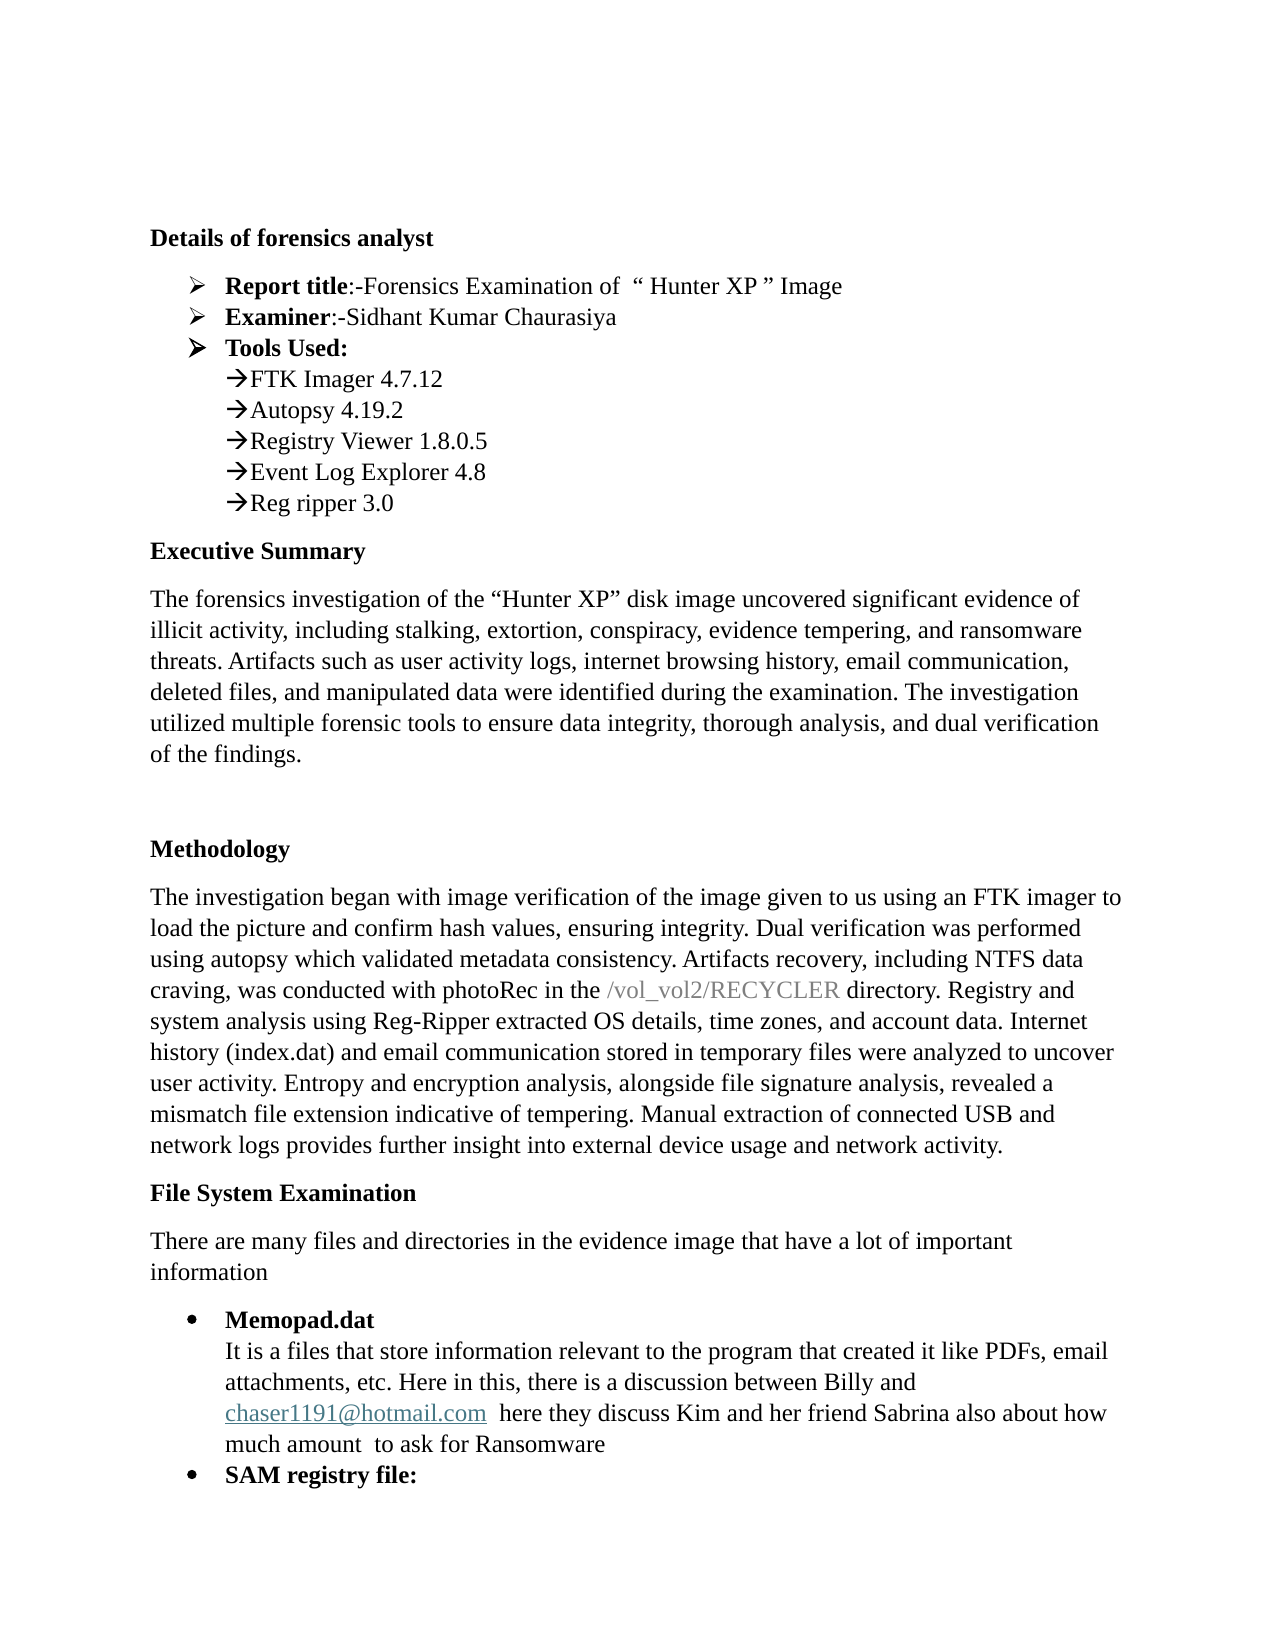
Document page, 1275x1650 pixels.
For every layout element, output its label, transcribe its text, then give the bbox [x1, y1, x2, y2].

list Tools Used: [187, 333, 1125, 362]
list Report title:-Forensics Examination of “ Hunter XP ” Image [187, 271, 1125, 300]
list FTK Imager 4.7.12 [225, 364, 1125, 393]
list Registry Viewer 1.8.0.5 [225, 426, 1125, 455]
text Executive Summary [150, 536, 1125, 565]
list Reg ripper 3.0 [225, 488, 1125, 517]
list It is a files that store information relevant to the program that created it like PDFs, email attachments, etc. Here in this, there is a discussion between Billy and chaser1191@hotmail.com here they discuss Kim and her friend Sabrina also about how much amount to ask for Ransomware [225, 1336, 1125, 1458]
text File System Examination [150, 1178, 1125, 1207]
text The forensics investigation of the “Hunter XP” disk image uncovered significant evidence of illicit activity, including stalking, extortion, conspiracy, evidence tempering, and ransomware threats. Artifacts such as user activity logs, internet browsing history, email communication, deleted files, and manipulated data were identified during the examination. The investigation utilized multiple forensic tools to ensure data integrity, thorough analysis, and dual verification of the findings. [150, 584, 1125, 768]
text There are many files and directories in the evidence image that have a lot of important information [150, 1226, 1125, 1286]
list Examiner:-Sidhant Kumar Chaurasiya [187, 302, 1125, 331]
list Autopsy 4.19.2 [225, 395, 1125, 424]
list Event Log Explorer 4.8 [225, 457, 1125, 486]
list Memopad.dat [187, 1305, 1125, 1333]
text The investigation began with image verification of the image given to us using an FTK imager to load the picture and confirm hash values, ensuring integrity. Dual verification was performed using autopsy which validated metadata consistency. Artifacts recovery, including NTFS data craving, was conducted with photoRec in the /vol_vol2/RECYCLER directory. Registry and system analysis using Reg-Ripper extracted OS details, time zones, and account data. Internet history (index.dat) and email communication stored in temporary files were analyzed to uncover user activity. Entropy and encryption analysis, alongside file signature analysis, revealed a mismatch file extension indicative of tempering. Manual extraction of connected USB and network logs provides further insight into external device usage and network activity. [150, 882, 1125, 1159]
text Methodology [150, 834, 1125, 863]
list SAM registry file: [187, 1460, 1125, 1489]
text Details of forensics analyst [150, 223, 1125, 252]
